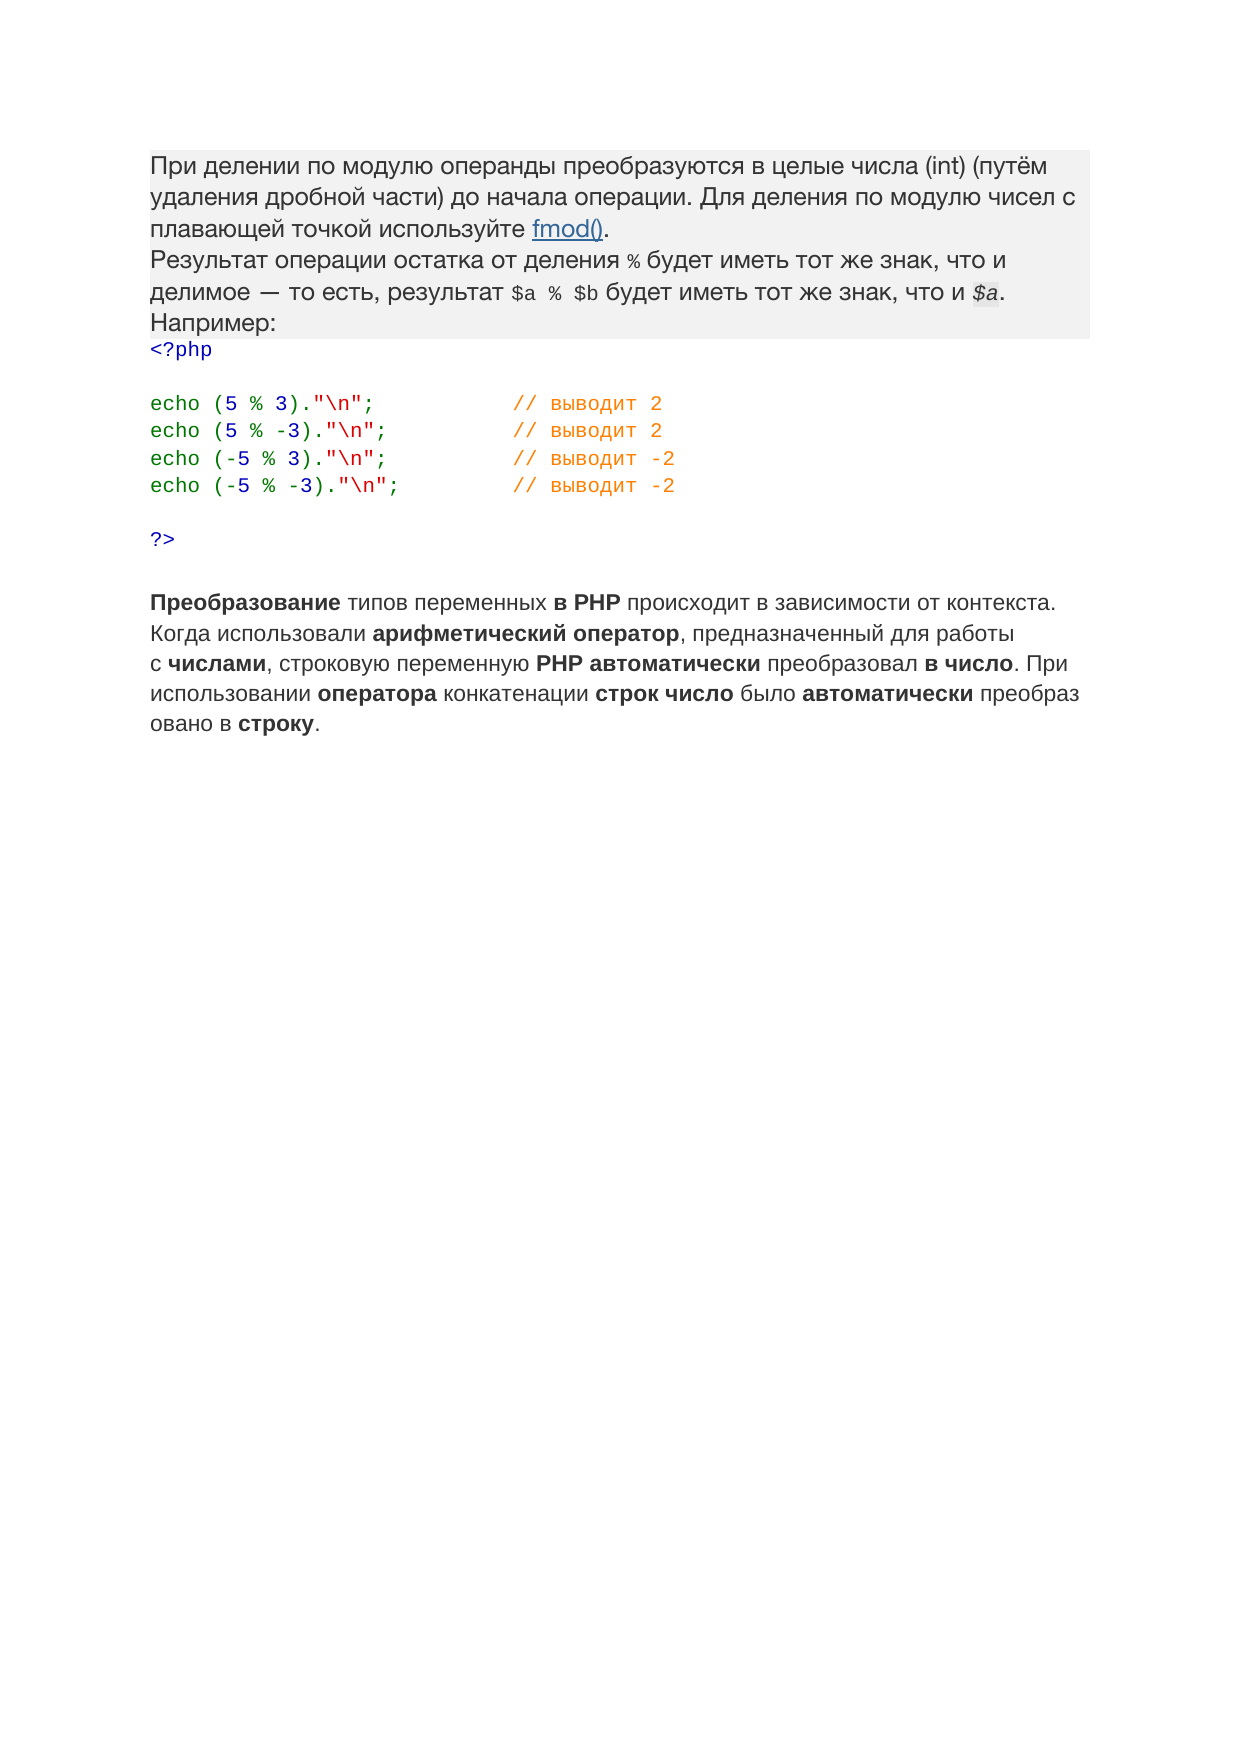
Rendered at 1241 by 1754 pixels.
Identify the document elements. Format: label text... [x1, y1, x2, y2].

text Результат операции остатка от деления % будет иметь тот же знак, что и делимое — то есть, результат $a % $b будет иметь тот же знак, что и $a. Например: [150, 244, 1090, 339]
text Преобразование типов переменных в PHP происходит в зависимости от контекста. Когда использовали арифметический оператор, предназначенный для работы с числами, строковую переменную PHP автоматически преобразовал в число. При использовании оператора конкатенации строк число было автоматически преобразовано в строку. [150, 589, 1090, 736]
text При делении по модулю операнды преобразуются в целые числа (int) (путём удаления дробной части) до начала операции. Для деления по модулю чисел с плавающей точкой используйте fmod(). [150, 150, 1090, 244]
text <?php echo (5 % 3)."\n"; // выводит 2 echo (5 % -3)."\n"; // выводит 2 echo (-5 % 3)."\n"; // выводит -2 echo (-5 % -3)."\n"; // выводит -2 ?> [150, 339, 1090, 553]
